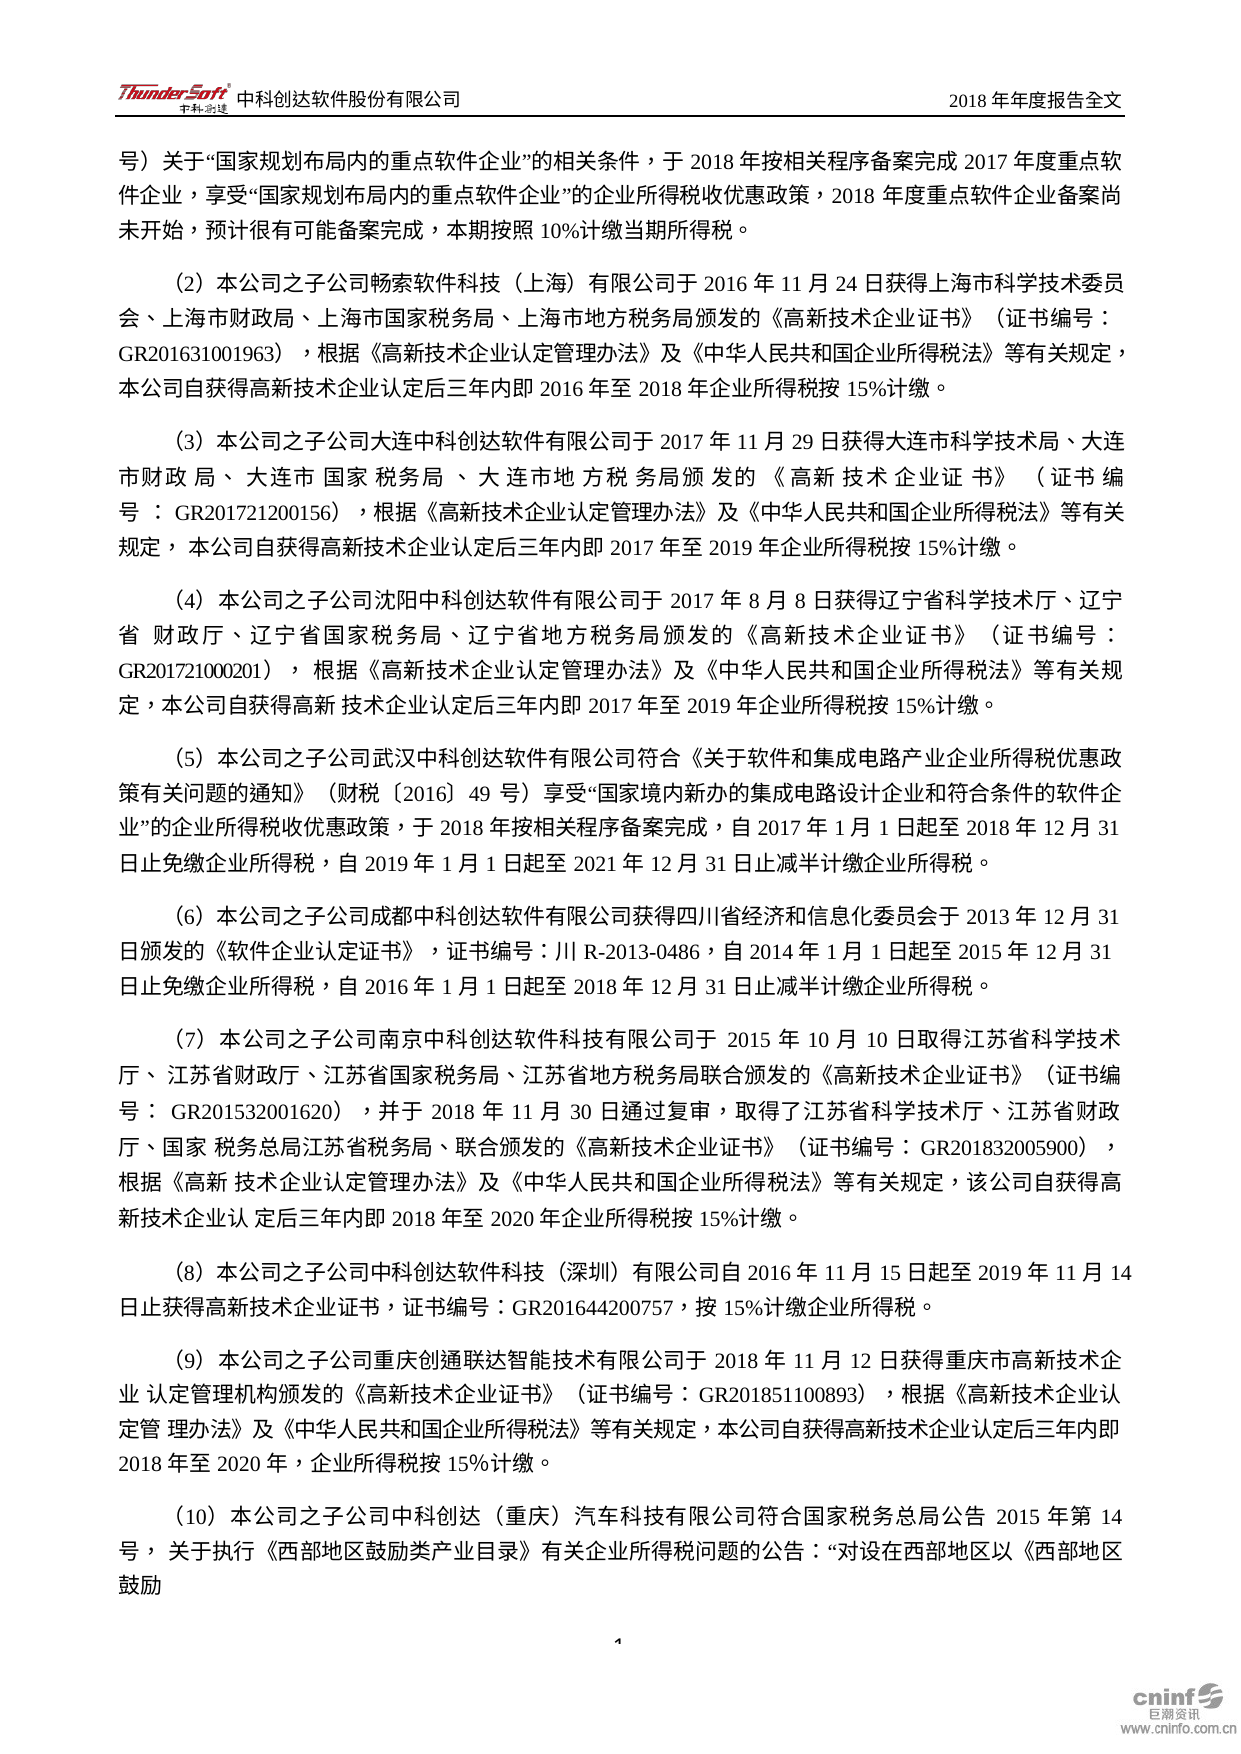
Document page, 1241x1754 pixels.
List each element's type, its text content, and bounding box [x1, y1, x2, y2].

text （8）本公司之子公司中科创达软件科技（深圳）有限公司自 2016 年 11 月 15 日起至 2019 年 11 月 14 [162, 1256, 1240, 1286]
text （10）本公司之子公司中科创达（重庆）汽车科技有限公司符合国家税务总局公告 2015 年第 14 号， 关于执行《西部地区鼓励类产业目录》有关企业所得税问题的公告：“对设在西部地区以《西部地区鼓励 [118, 1501, 1123, 1600]
text （5）本公司之子公司武汉中科创达软件有限公司符合《关于软件和集成电路产业企业所得税优惠政 策有关问题的通知》（财税〔2016〕49 号）享受“国家境内新办的集成电路设计企业和符合条件的软件企 业”的企业所得税收优惠政策，于 2018 年按相关程序备案完成，自 2017 年 1 月 1 日起至 2018 年 12 月 31 [118, 743, 1123, 842]
text （7）本公司之子公司南京中科创达软件科技有限公司于 2015 年 10 月 10 日取得江苏省科学技术厅、 江苏省财政厅、江苏省国家税务局、江苏省地方税务局联合颁发的《高新技术企业证书》（证书编号： GR201532001620），并于 2018 年 11 月 30 日通过复审，取得了江苏省科学技术厅、江苏省财政厅、国家 税务总局江苏省税务局、联合颁发的《高新技术企业证书》（证书编号：GR201832005900），根据《高新 技术企业认定管理办法》及《中华人民共和国企业所得税法》等有关规定，该公司自获得高新技术企业认 定后三年内即 2018 年至 2020 年企业所得税按 15%计缴。 [118, 1024, 1122, 1233]
text 号）关于“国家规划布局内的重点软件企业”的相关条件，于 2018 年按相关程序备案完成 2017 年度重点软 件企业，享受“国家规划布局内的重点软件企业”的企业所得税收优惠政策，2018 年度重点软件企业备案尚 未开始，预计很有可能备案完成，本期按照 10%计缴当期所得税。 [118, 146, 1122, 244]
picture [118, 83, 231, 114]
text （4）本公司之子公司沈阳中科创达软件有限公司于 2017 年 8 月 8 日获得辽宁省科学技术厅、辽宁省 财政厅、辽宁省国家税务局、辽宁省地方税务局颁发的《高新技术企业证书》（证书编号：GR201721000201）， 根据《高新技术企业认定管理办法》及《中华人民共和国企业所得税法》等有关规定，本公司自获得高新 技术企业认定后三年内即 2017 年至 2019 年企业所得税按 15%计缴。 [118, 585, 1124, 720]
text 日颁发的《软件企业认定证书》，证书编号：川 R-2013-0486，自 2014 年 1 月 1 日起至 2015 年 12 月 31 [118, 936, 1240, 966]
text 日止免缴企业所得税，自 2016 年 1 月 1 日起至 2018 年 12 月 31 日止减半计缴企业所得税。 [118, 971, 1240, 1001]
text （6）本公司之子公司成都中科创达软件有限公司获得四川省经济和信息化委员会于 2013 年 12 月 31 [162, 901, 1240, 931]
picture [1115, 1680, 1240, 1737]
text （9）本公司之子公司重庆创通联达智能技术有限公司于 2018 年 11 月 12 日获得重庆市高新技术企业 认定管理机构颁发的《高新技术企业证书》（证书编号：GR201851100893），根据《高新技术企业认定管 理办法》及《中华人民共和国企业所得税法》等有关规定，本公司自获得高新技术企业认定后三年内即 2018 年至 2020 年，企业所得税按 15％计缴。 [118, 1345, 1122, 1478]
text （2）本公司之子公司畅索软件科技（上海）有限公司于 2016 年 11 月 24 日获得上海市科学技术委员 会、上海市财政局、上海市国家税务局、上海市地方税务局颁发的《高新技术企业证书》（证书编号： GR201631001963），根据《高新技术企业认定管理办法》及《中华人民共和国企业所得税法》等有关规定， 本公司自获得高新技术企业认定后三年内即 2016 年至 2018 年企业所得税按 15%计缴。 [118, 268, 1134, 403]
text 日止获得高新技术企业证书，证书编号：GR201644200757，按 15%计缴企业所得税。 [118, 1291, 1240, 1321]
text 日止免缴企业所得税，自 2019 年 1 月 1 日起至 2021 年 12 月 31 日止减半计缴企业所得税。 [118, 848, 1240, 877]
text （3）本公司之子公司大连中科创达软件有限公司于 2017 年 11 月 29 日获得大连市科学技术局、大连 市财政 局、 大连市 国家 税务局 、 大 连市地 方税 务局颁 发的 《 高新 技术 企业证 书》 （ 证书 编号 ： GR201721200156），根据《高新技术企业认定管理办法》及《中华人民共和国企业所得税法》等有关规定， 本公司自获得高新技术企业认定后三年内即 2017 年至 2019 年企业所得税按 15%计缴。 [118, 426, 1134, 561]
